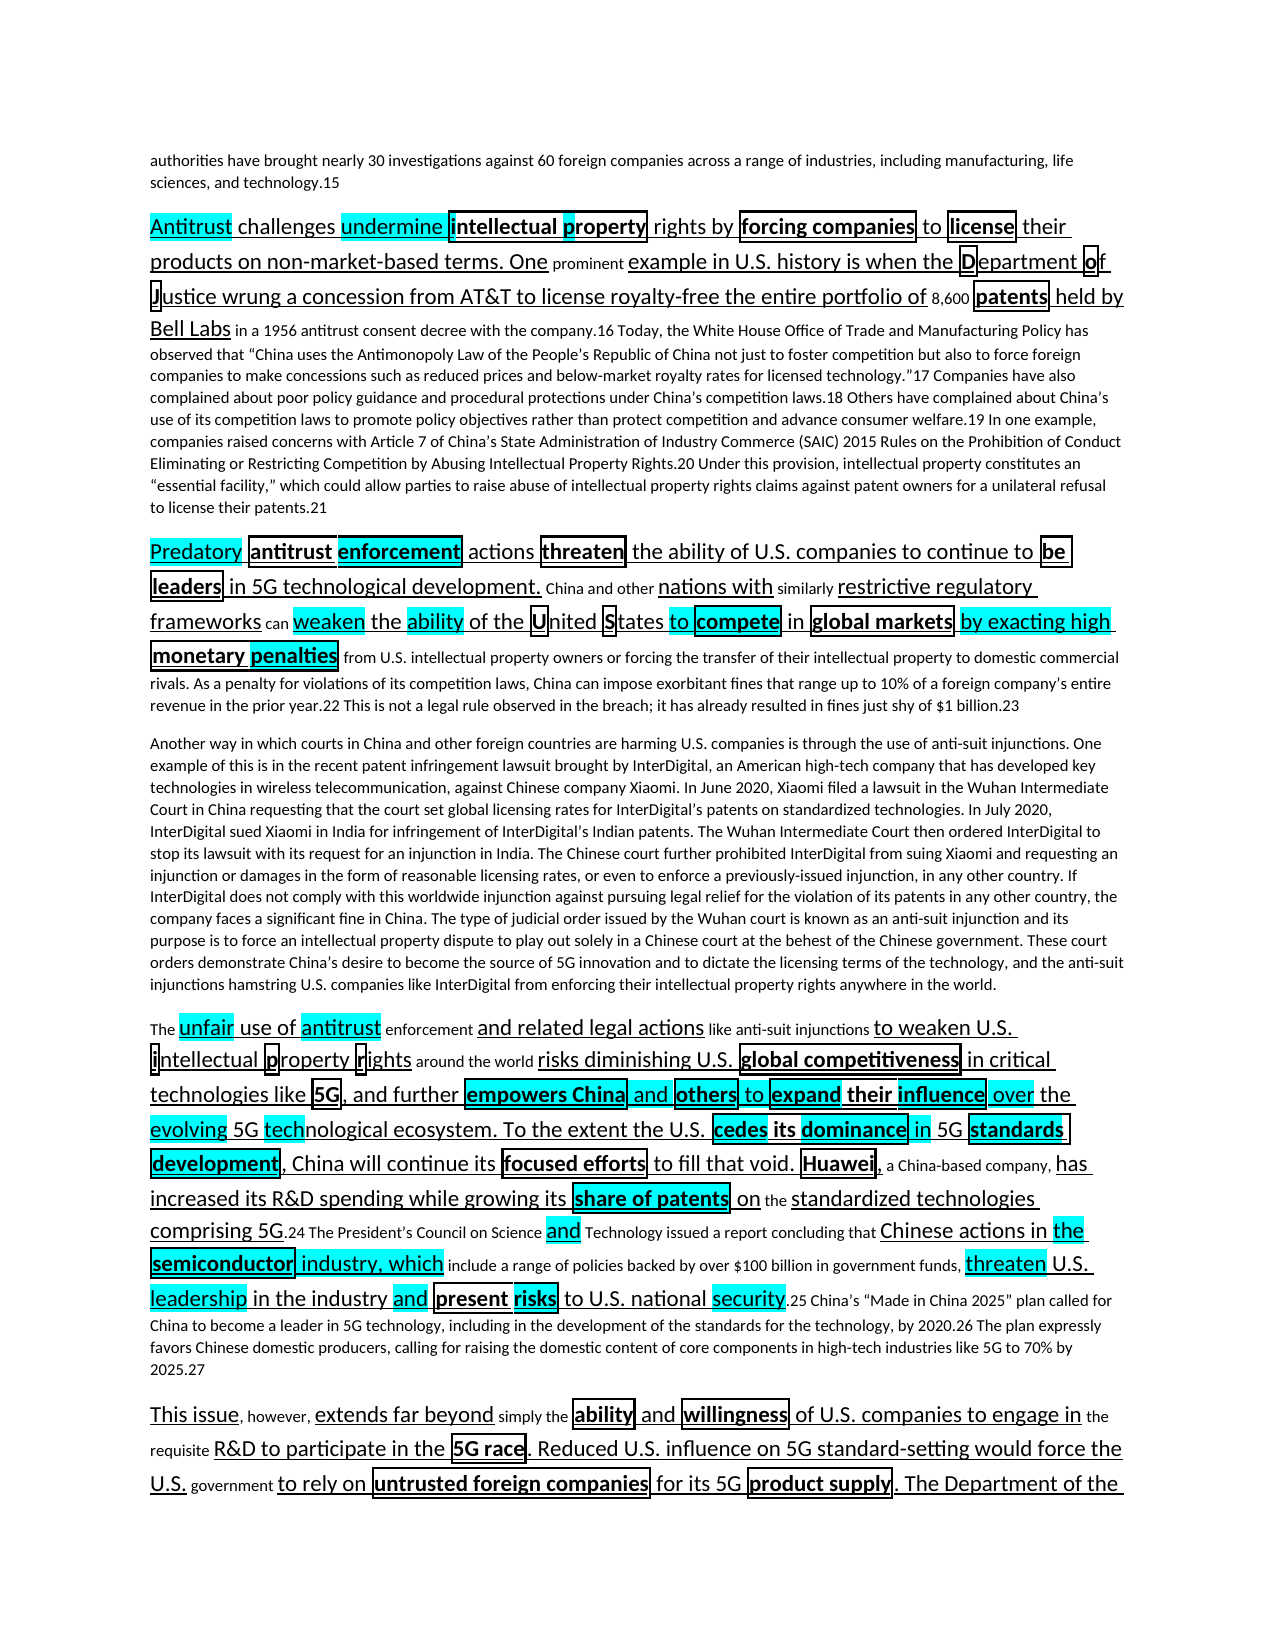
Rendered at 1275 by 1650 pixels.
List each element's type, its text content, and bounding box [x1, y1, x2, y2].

text Predatory antitrust enforcement actions threaten the ability of U.S. companies to continue to be leaders in 5G technological development. China and other nations with similarly restrictive regulatory frameworks can weaken the ability of the United States to compete in global markets by exacting high monetary penalties from U.S. intellectual property owners or forcing the transfer of their intellectual property to domestic commercial rivals. As a penalty for violations of its competition laws, China can impose exorbitant fines that range up to 10% of a foreign company’s entire revenue in the prior year.22 This is not a legal rule observed in the breach; it has already resulted in fines just shy of $1 billion.23 [150, 535, 1125, 715]
text Another way in which courts in China and other foreign countries are harming U.S. companies is through the use of anti-suit injunctions. One example of this is in the recent patent infringement lawsuit brought by InterDigital, an American high-tech company that has developed key technologies in wireless telecommunication, against Chinese company Xiaomi. In June 2020, Xiaomi filed a lawsuit in the Wuhan Intermediate Court in China requesting that the court set global licensing rates for InterDigital’s patents on standardized technologies. In July 2020, InterDigital sued Xiaomi in India for infringement of InterDigital’s Indian patents. The Wuhan Intermediate Court then ordered InterDigital to stop its lawsuit with its request for an injunction in India. The Chinese court further prohibited InterDigital from suing Xiaomi and requesting an injunction or damages in the form of reasonable licensing rates, or even to enforce a previously-issued injunction, in any other country. If InterDigital does not comply with this worldwide injunction against pursuing legal relief for the violation of its patents in any other country, the company faces a significant fine in China. The type of judicial order issued by the Wuhan court is known as an anti-suit injunction and its purpose is to force an intellectual property dispute to play out solely in a Chinese court at the behest of the Chinese government. These court orders demonstrate China’s desire to become the source of 5G innovation and to dictate the licensing terms of the technology, and the anti-suit injunctions hamstring U.S. companies like InterDigital from enforcing their intellectual property rights anywhere in the world. [150, 734, 1125, 994]
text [150, 1398, 1125, 1499]
text The unfair use of antitrust enforcement and related legal actions like anti-suit injunctions to weaken U.S. intellectual property rights around the world risks diminishing U.S. global competitiveness in critical technologies like 5G, and further empowers China and others to expand their influence over the evolving 5G technological ecosystem. To the extent the U.S. cedes its dominance in 5G standards development, China will continue its focused efforts to fill that void. Huawei, a China-based company, has increased its R&D spending while growing its share of patents on the standardized technologies comprising 5G.24 The President’s Council on Science and Technology issued a report concluding that Chinese actions in the semiconductor industry, which include a range of policies backed by over $100 billion in government funds, threaten U.S. leadership in the industry and present risks to U.S. national security.25 China’s “Made in China 2025” plan called for China to become a leader in 5G technology, including in the development of the standards for the technology, by 2020.26 The plan expressly favors Chinese domestic producers, calling for raising the domestic content of core components in high-tech industries like 5G to 70% by 2025.27 [150, 1013, 1125, 1379]
text Antitrust challenges undermine intellectual property rights by forcing companies to license their products on non-market-based terms. One prominent example in U.S. history is when the Department of Justice wrung a concession from AT&T to license royalty-free the entire portfolio of 8,600 patents held by Bell Labs in a 1956 antitrust consent decree with the company.16 Today, the White House Office of Trade and Manufacturing Policy has observed that “China uses the Antimonopoly Law of the People’s Republic of China not just to foster competition but also to force foreign companies to make concessions such as reduced prices and below-market royalty rates for licensed technology.”17 Companies have also complained about poor policy guidance and procedural protections under China’s competition laws.18 Others have complained about China’s use of its competition laws to promote policy objectives rather than protect competition and advance consumer welfare.19 In one example, companies raised concerns with Article 7 of China’s State Administration of Industry Commerce (SAIC) 2015 Rules on the Prohibition of Conduct Eliminating or Restricting Competition by Abusing Intellectual Property Rights.20 Under this provision, intellectual property constitutes an “essential facility,” which could allow parties to raise abuse of intellectual property rights claims against patent owners for a unilateral refusal to license their patents.21 [150, 210, 1125, 517]
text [150, 150, 1125, 192]
